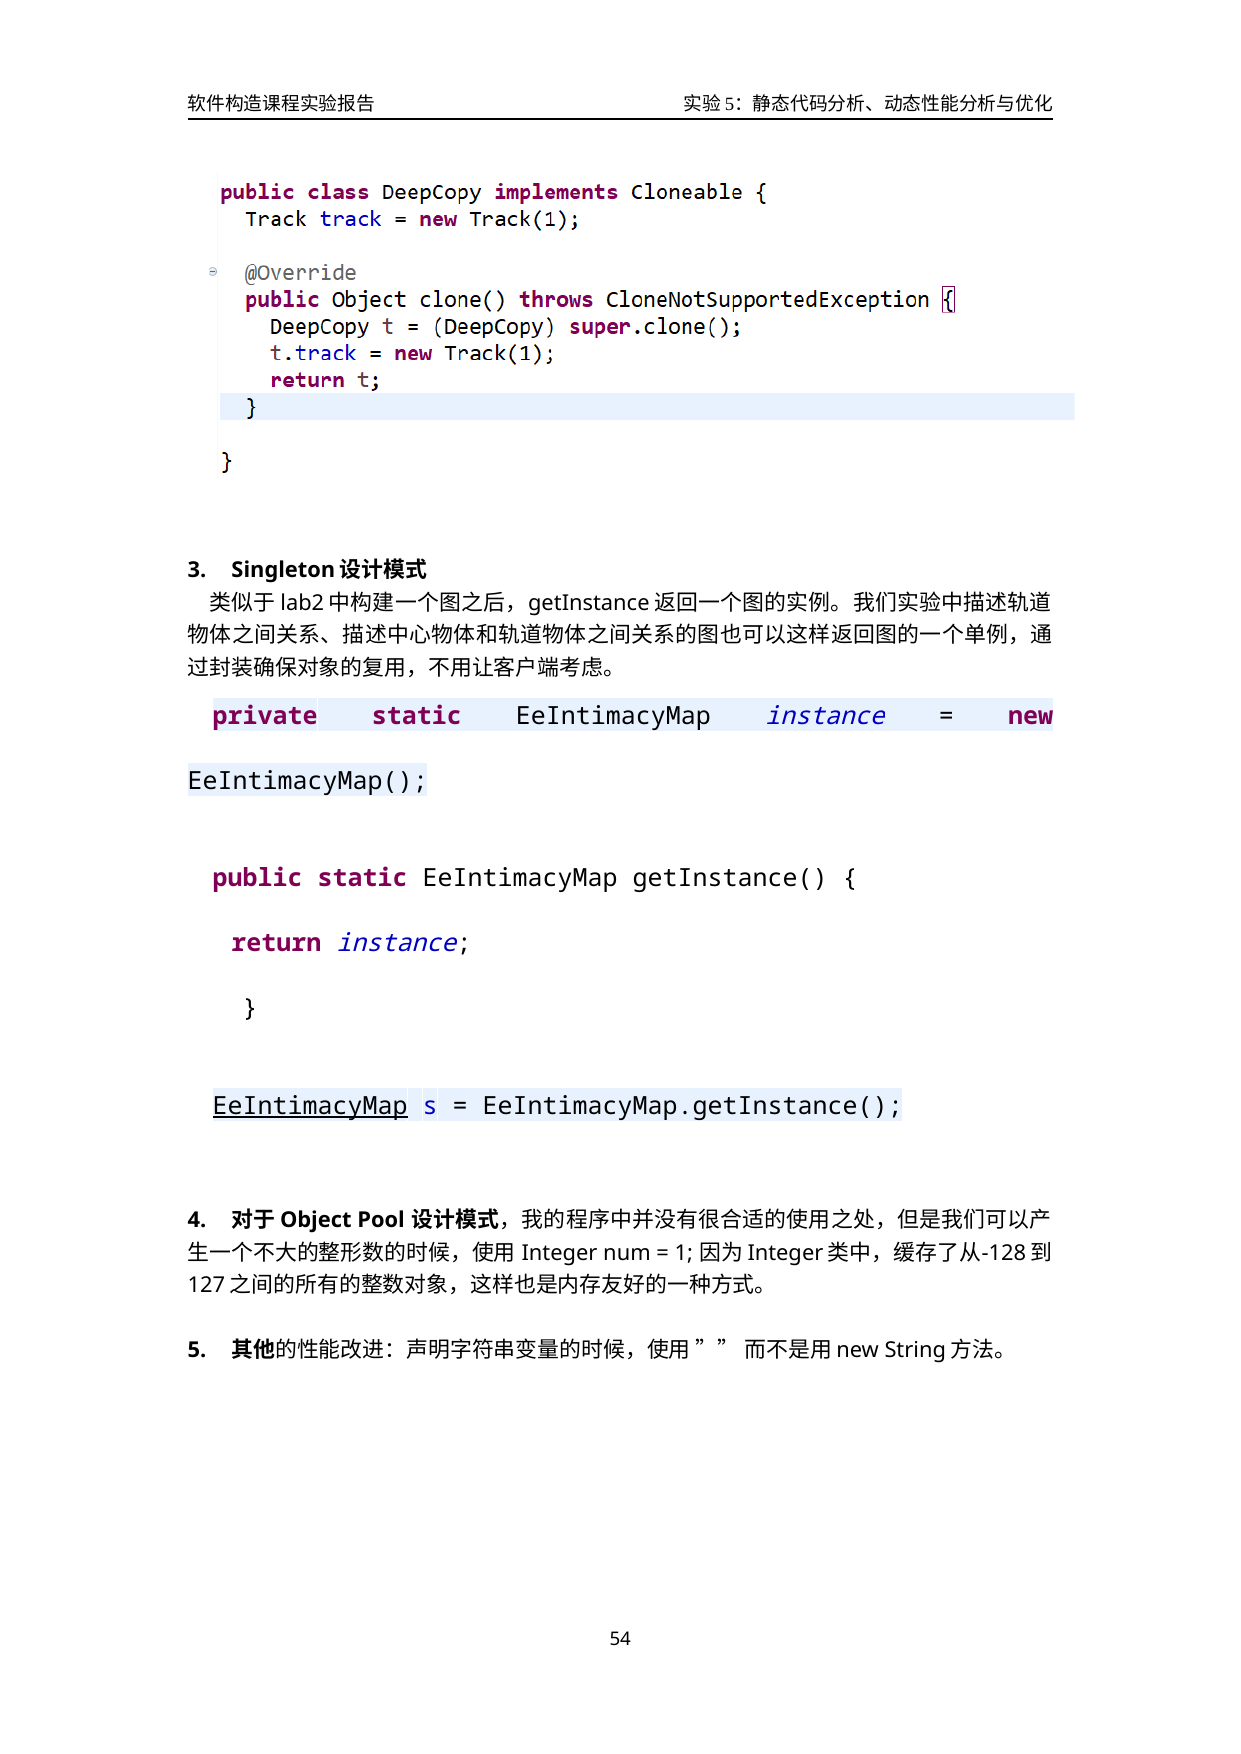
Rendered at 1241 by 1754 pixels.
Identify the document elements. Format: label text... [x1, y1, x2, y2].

text EeIntimacyMap s = EeIntimacyMap.getInstance(); [187, 1072, 1053, 1137]
text 类似于lab2中构建一个图之后，getInstance返回一个图的实例。我们实验中描述轨道物体之间关系、描述中心物体和轨道物体之间关系的图也可以这样返回图的一个单例，通过封装确保对象的复用，不用让客户端考虑。 [187, 584, 1053, 682]
text } [187, 974, 1053, 1039]
text private static EeIntimacyMap instance = new EeIntimacyMap(); [187, 682, 1053, 812]
text 3. Singleton设计模式 [187, 552, 1053, 584]
text 5. 其他的性能改进：声明字符串变量的时候，使用 ”” 而不是用new String方法。 [187, 1332, 1053, 1364]
text return instance; [187, 909, 1053, 974]
text public static EeIntimacyMap getInstance() { [187, 844, 1053, 909]
text 4. 对于Object Pool 设计模式，我的程序中并没有很合适的使用之处，但是我们可以产生一个不大的整形数的时候，使用Integer num = 1; 因为Integer类中，缓存了从-128到127之间的所有的整数对象，这样也是内存友好的一种方式。 [187, 1202, 1053, 1299]
picture [209, 171, 1075, 478]
